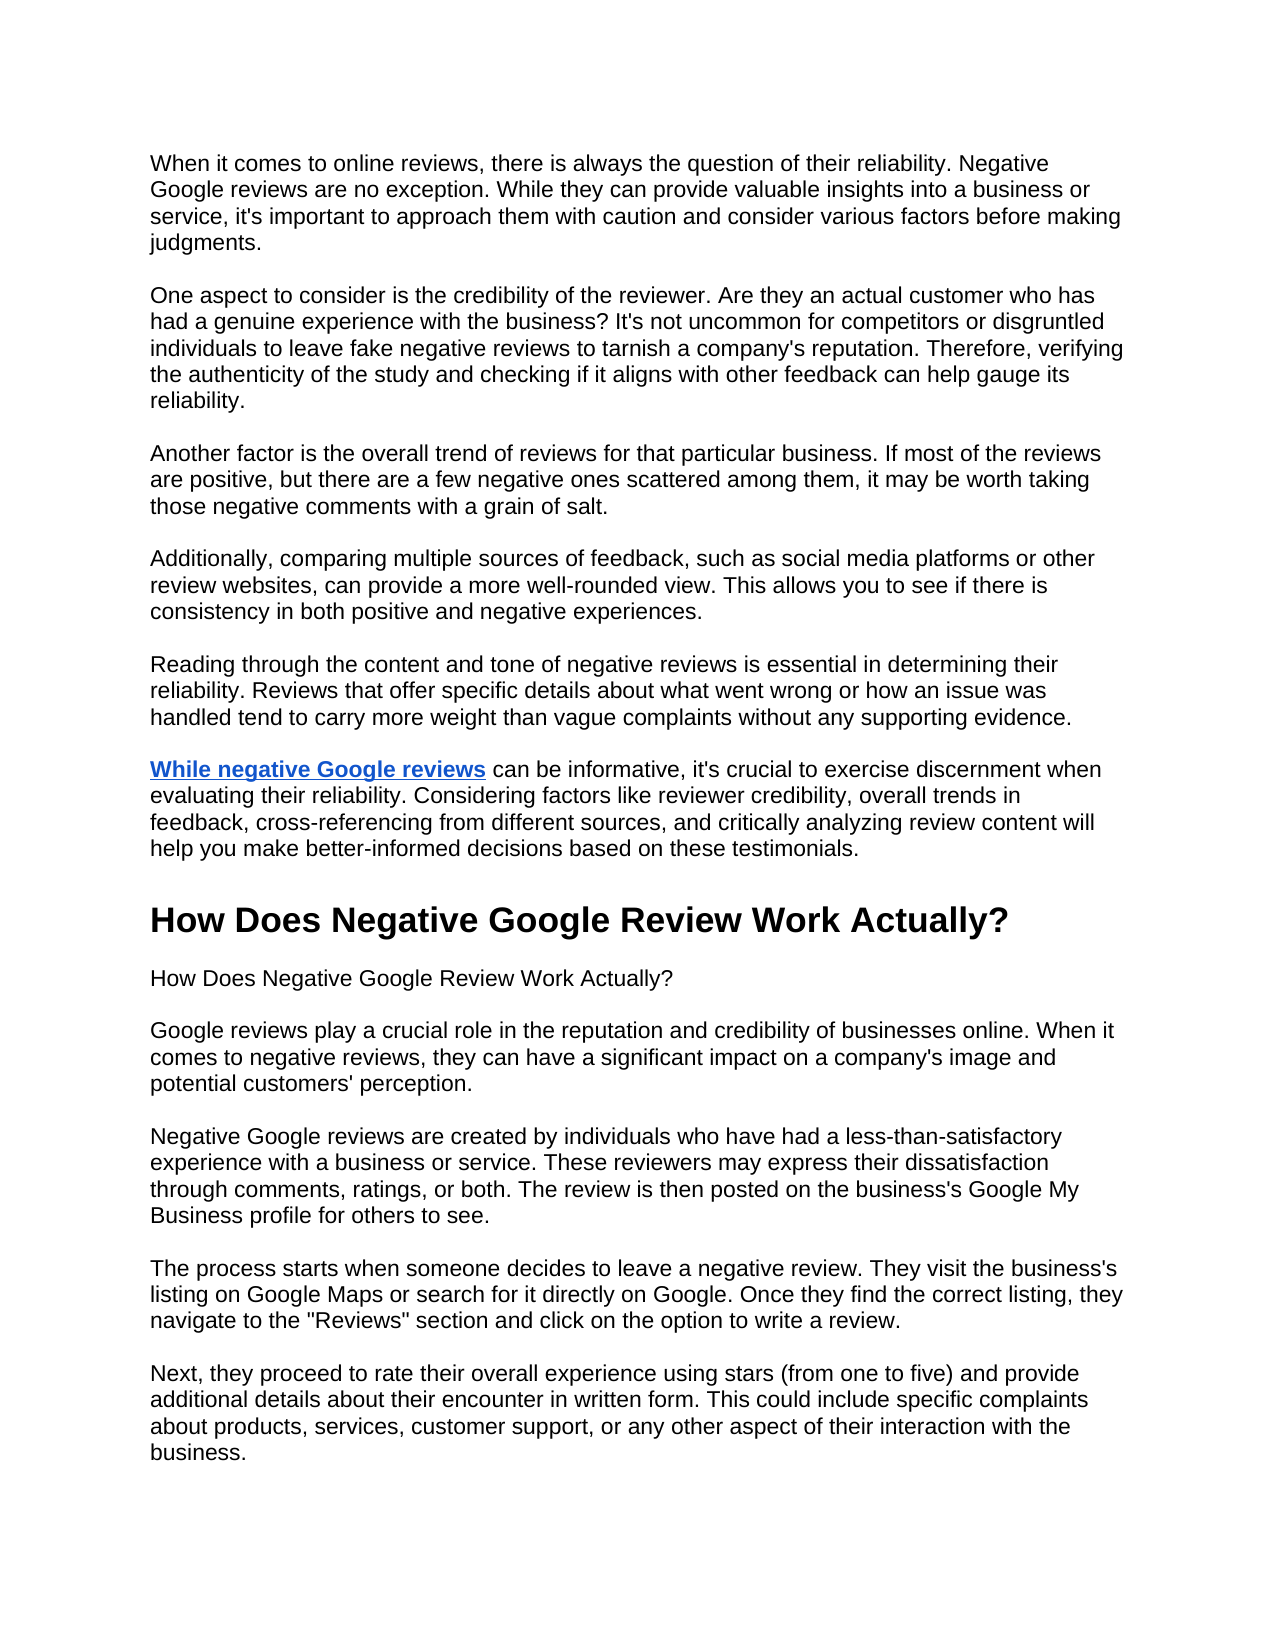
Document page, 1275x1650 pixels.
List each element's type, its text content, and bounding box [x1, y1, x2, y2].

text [150, 965, 1125, 1492]
text When it comes to online reviews, there is always the question of their reliability. Negative Google reviews are no exception. While they can provide valuable insights into a business or service, it's important to approach them with caution and consider various factors before making judgments. One aspect to consider is the credibility of the reviewer. Are they an actual customer who has had a genuine experience with the business? It's not uncommon for competitors or disgruntled individuals to leave fake negative reviews to tarnish a company's reputation. Therefore, verifying the authenticity of the study and checking if it aligns with other feedback can help gauge its reliability. Another factor is the overall trend of reviews for that particular business. If most of the reviews are positive, but there are a few negative ones scattered among them, it may be worth taking those negative comments with a grain of salt. Additionally, comparing multiple sources of feedback, such as social media platforms or other review websites, can provide a more well-rounded view. This allows you to see if there is consistency in both positive and negative experiences. Reading through the content and tone of negative reviews is essential in determining their reliability. Reviews that offer specific details about what went wrong or how an issue was handled tend to carry more weight than vague complaints without any supporting evidence. While negative Google reviews can be informative, it's crucial to exercise discernment when evaluating their reliability. Considering factors like reviewer credibility, overall trends in feedback, cross-referencing from different sources, and critically analyzing review content will help you make better-informed decisions based on these testimonials. [150, 150, 1125, 862]
subtitle How Does Negative Google Review Work Actually? [150, 899, 1125, 940]
